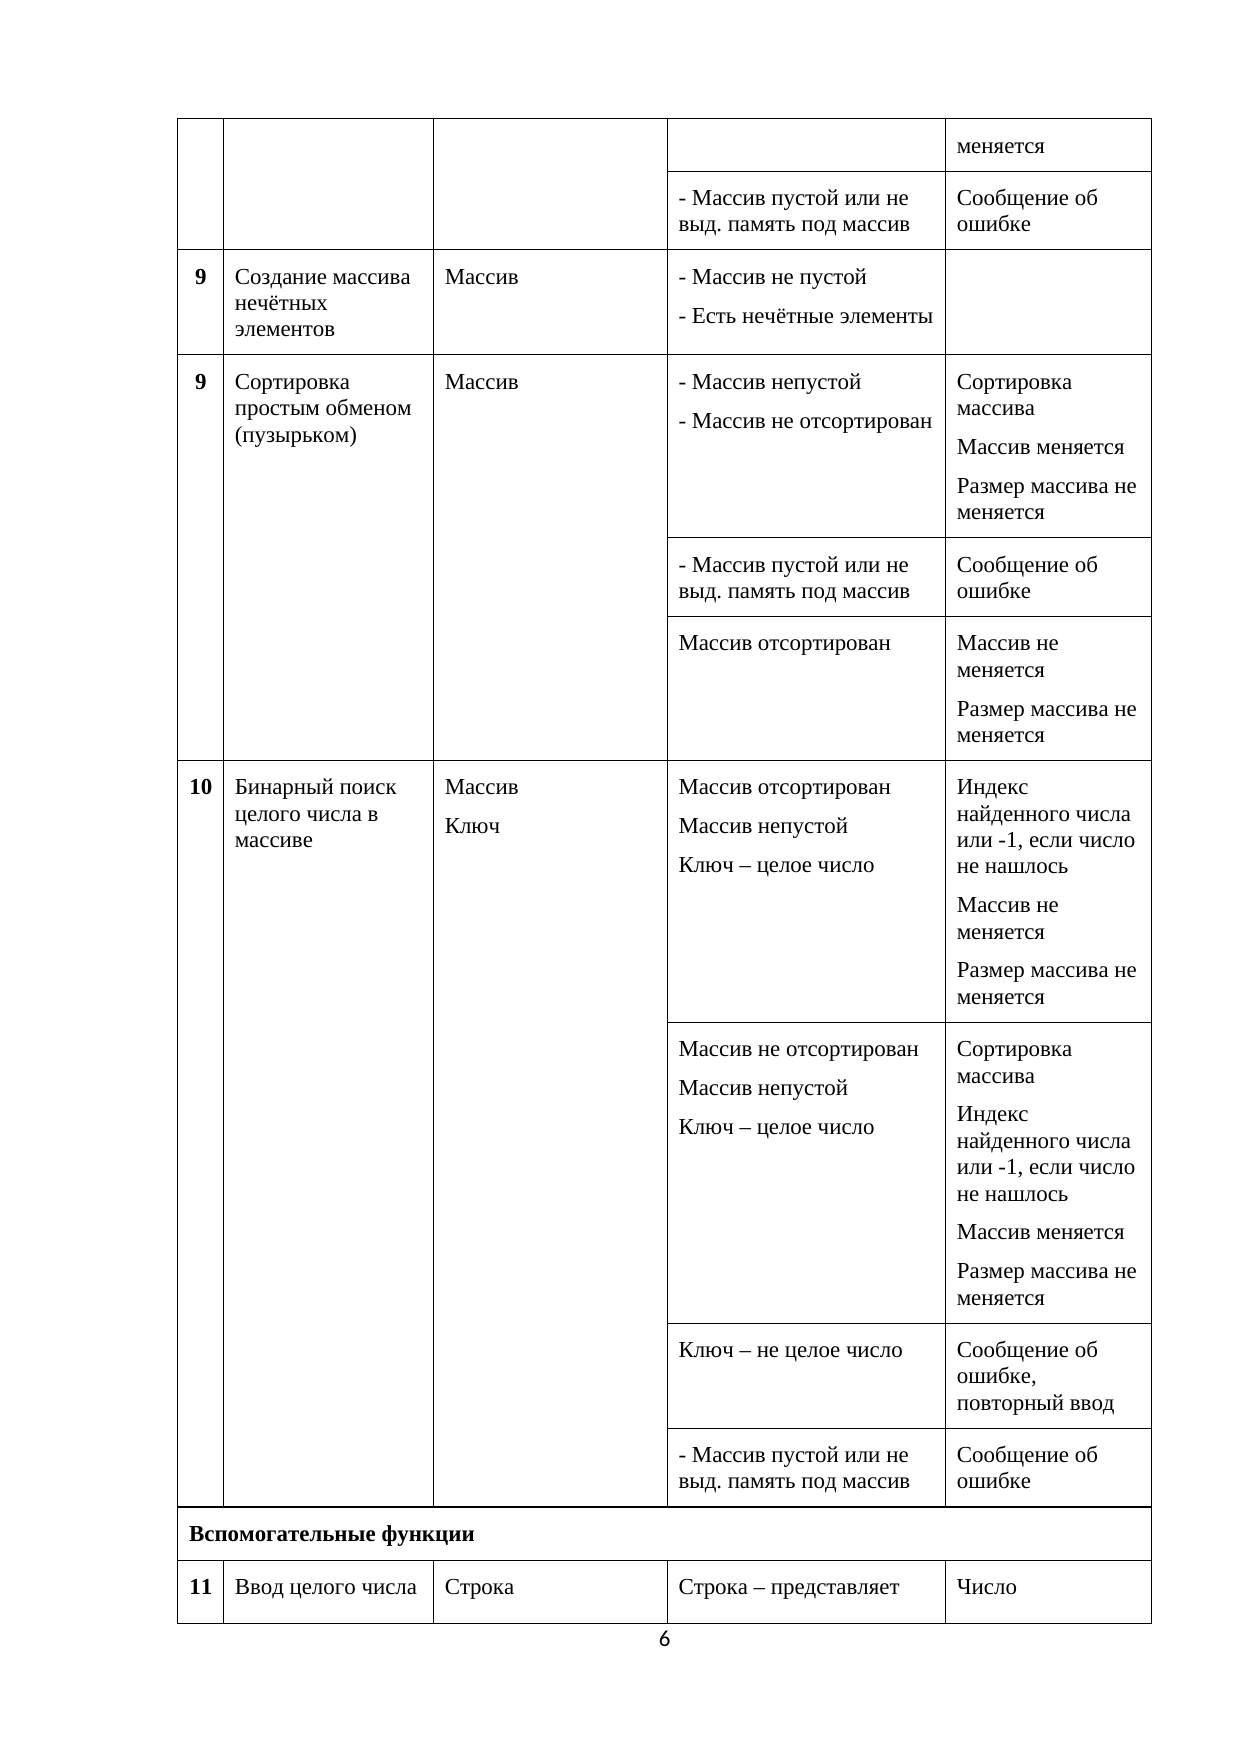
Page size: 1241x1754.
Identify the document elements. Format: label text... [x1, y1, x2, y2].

table_cell Массив [434, 250, 667, 354]
table_cell Ключ – не целое число [668, 1324, 945, 1428]
table_cell - Массив пустой или не выд. память под массив [668, 538, 945, 616]
table_cell Массив [434, 355, 667, 760]
table_cell Индекс найденного числа или -1, если число не нашлось Массив не меняется Размер массива не меняется [946, 761, 1151, 1022]
table_cell Число [946, 1561, 1151, 1623]
table_cell Массив не отсортирован Массив непустой Ключ – целое число [668, 1023, 945, 1322]
table_cell Сортировка массива Индекс найденного числа или -1, если число не нашлось Массив меняется Размер массива не меняется [946, 1023, 1151, 1322]
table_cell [668, 119, 945, 171]
table_cell Строка [434, 1561, 667, 1623]
table_cell 10 [178, 761, 223, 1506]
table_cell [224, 1561, 433, 1623]
table_cell Сортировка простым обменом (пузырьком) [224, 355, 433, 760]
table_cell Массив отсортирован Массив непустой Ключ – целое число [668, 761, 945, 1022]
table_cell - Массив непустой - Массив не отсортирован [668, 355, 945, 537]
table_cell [946, 119, 1151, 171]
table_cell 9 [178, 355, 223, 760]
table_cell Массив не меняется Размер массива не меняется [946, 617, 1151, 760]
table_cell - Массив не пустой - Есть нечётные элементы [668, 250, 945, 354]
table_cell Сообщение об ошибке, повторный ввод [946, 1324, 1151, 1428]
table_cell Бинарный поиск целого числа в массиве [224, 761, 433, 1506]
table_cell Сортировка массива Массив меняется Размер массива не меняется [946, 355, 1151, 537]
table_cell Массив отсортирован [668, 617, 945, 760]
table_cell Создание массива нечётных элементов [224, 250, 433, 354]
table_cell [668, 1561, 945, 1623]
table_cell Вспомогательные функции [178, 1508, 1151, 1560]
table_cell - Массив пустой или не выд. память под массив [668, 1429, 945, 1506]
table_cell Сообщение об ошибке [946, 1429, 1151, 1506]
table_cell - Массив пустой или не выд. память под массив [668, 172, 945, 249]
table_cell Сообщение об ошибке [946, 538, 1151, 616]
table_cell Массив Ключ [434, 761, 667, 1506]
table_cell Сообщение об ошибке [946, 172, 1151, 249]
table_cell 9 [178, 250, 223, 354]
table_cell [946, 250, 1151, 354]
table_cell 11 [178, 1561, 223, 1623]
